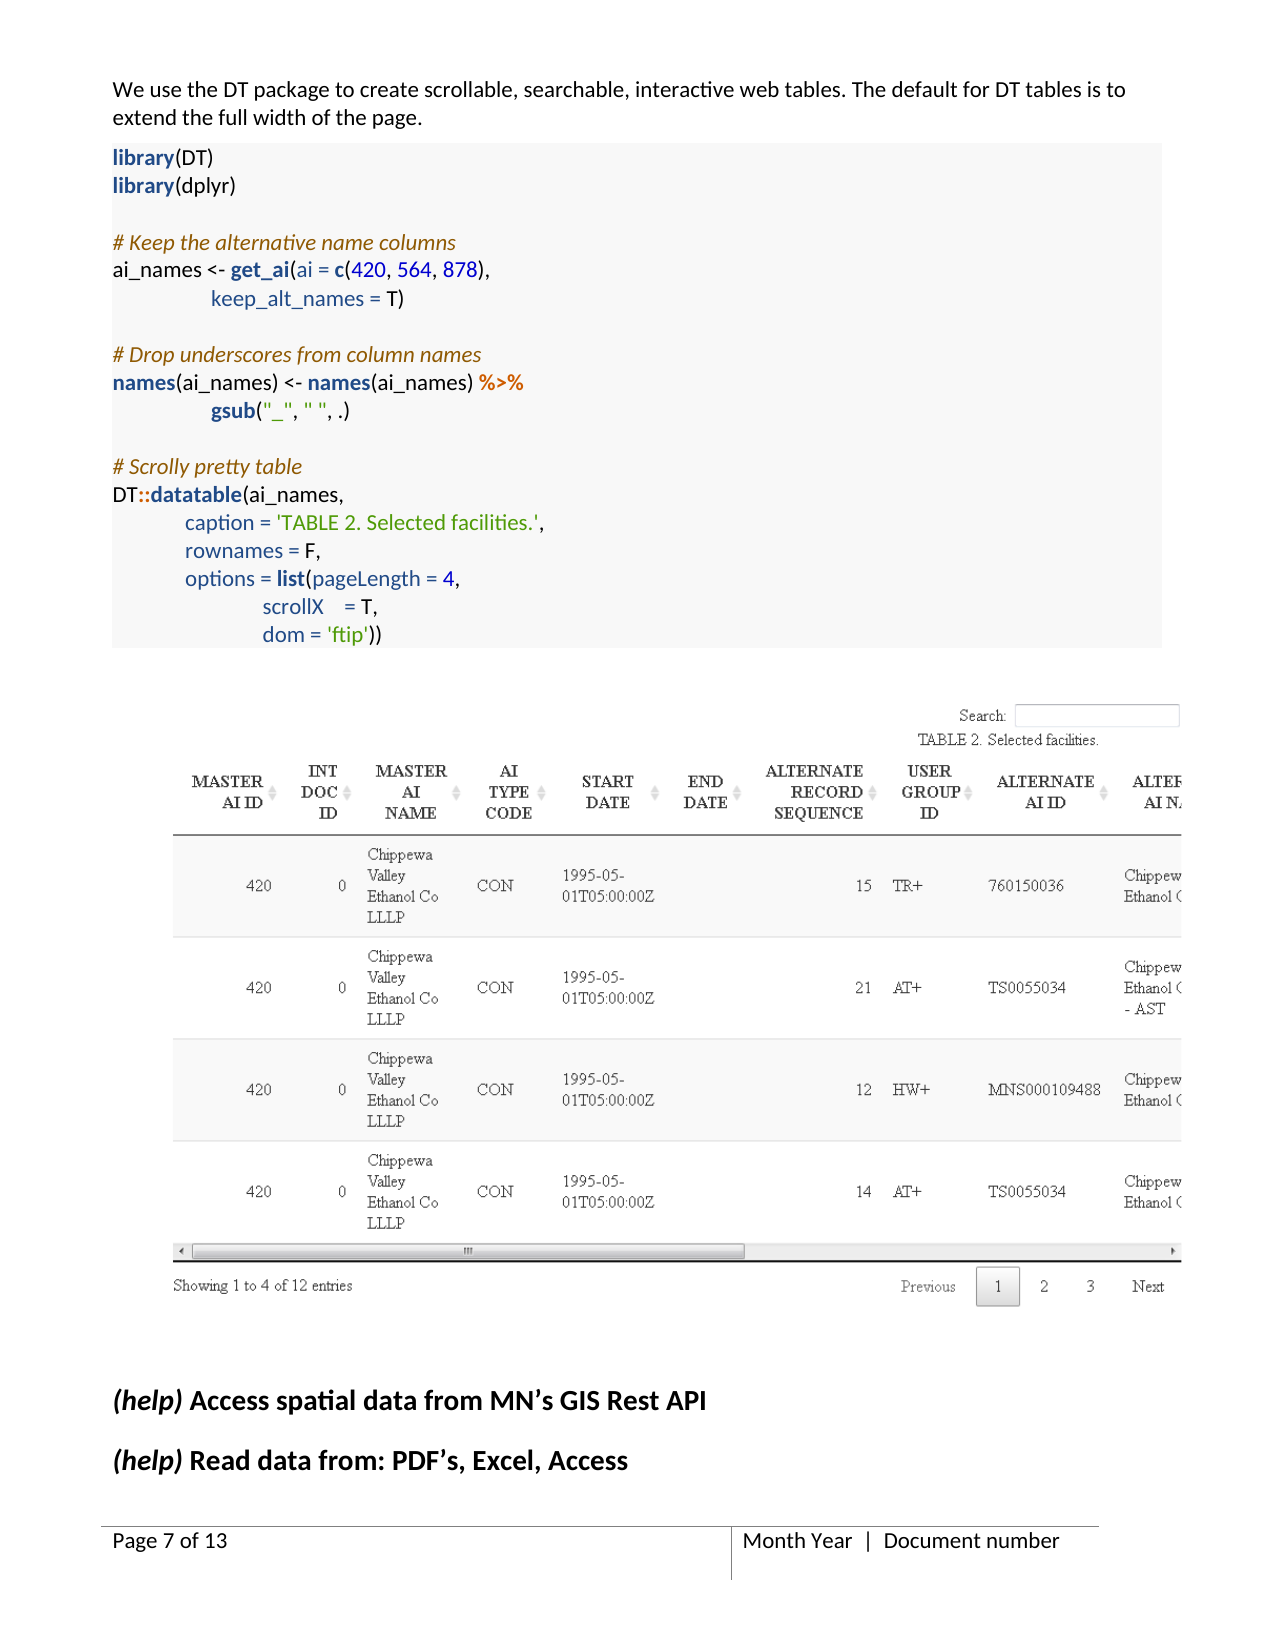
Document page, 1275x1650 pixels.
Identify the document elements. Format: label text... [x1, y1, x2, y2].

text library(DT) library(dplyr) # Keep the alternative name columns ai_names <- get_ai(ai = c(420, 564, 878), keep_alt_names = T) # Drop underscores from column names names(ai_names) <- names(ai_names) %>% gsub("_", " ", .) # Scrolly pretty table DT::datatable(ai_names, caption = 'TABLE 2. Selected facilities.', rownames = F, options = list(pageLength = 4, scrollX = T, dom = 'ftip')) [112, 143, 1162, 648]
picture [131, 660, 1182, 1357]
subtitle (help) Read data from: PDF’s, Excel, Access [112, 1442, 1162, 1478]
subtitle (help) Access spatial data from MN’s GIS Rest API [112, 1382, 1162, 1417]
